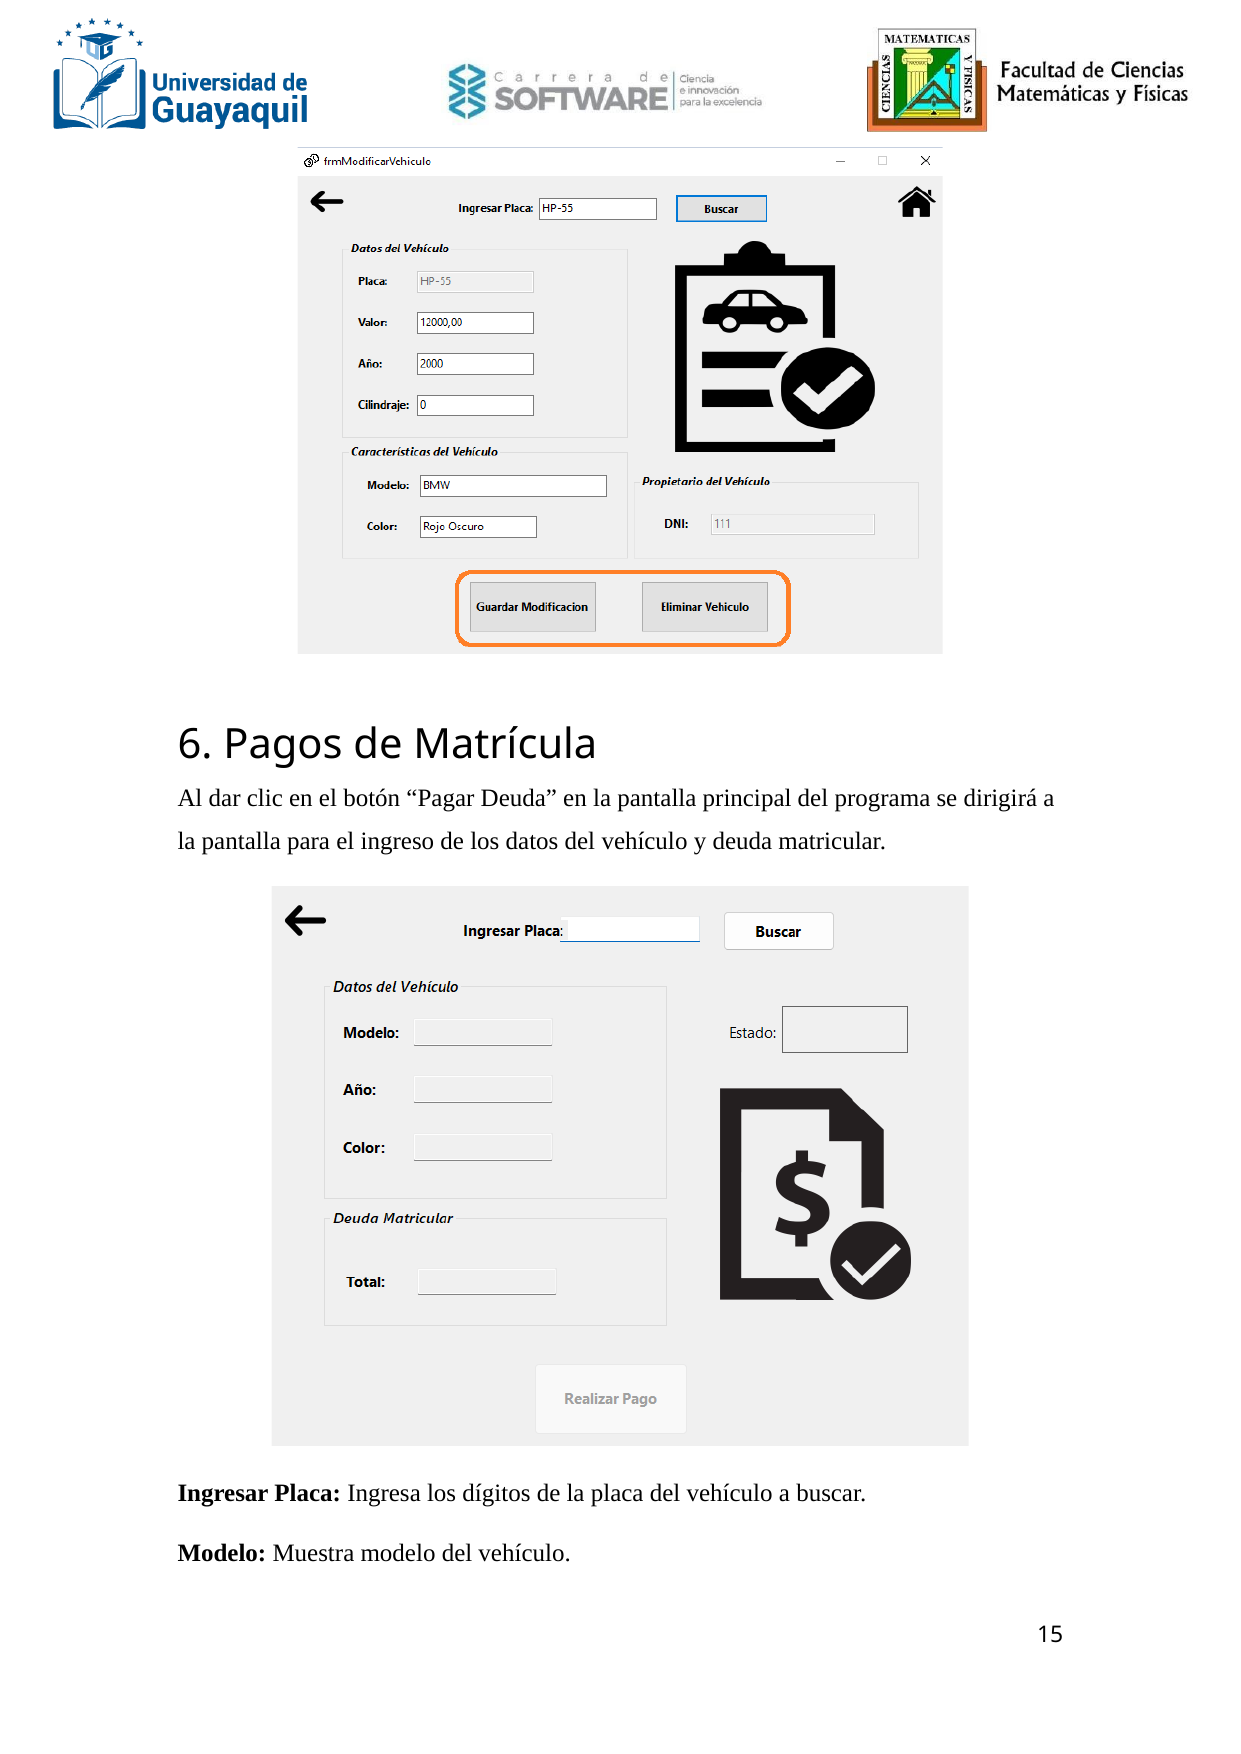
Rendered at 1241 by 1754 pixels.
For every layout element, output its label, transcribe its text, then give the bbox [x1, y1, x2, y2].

text Modelo: Muestra modelo del vehículo. [177, 1538, 1063, 1567]
picture [867, 27, 1196, 132]
picture [440, 52, 767, 136]
picture [45, 18, 315, 129]
text Ingresar Placa: Ingresa los dígitos de la placa del vehículo a buscar. [177, 1478, 1063, 1507]
picture [271, 886, 969, 1446]
picture [297, 147, 943, 661]
text Al dar clic en el botón “Pagar Deuda” en la pantalla principal del programa se dirigirá a la pantalla para el ingreso de los datos del vehículo y deuda matricular. [177, 783, 1063, 855]
subtitle 6. Pagos de Matrícula [177, 714, 1063, 771]
